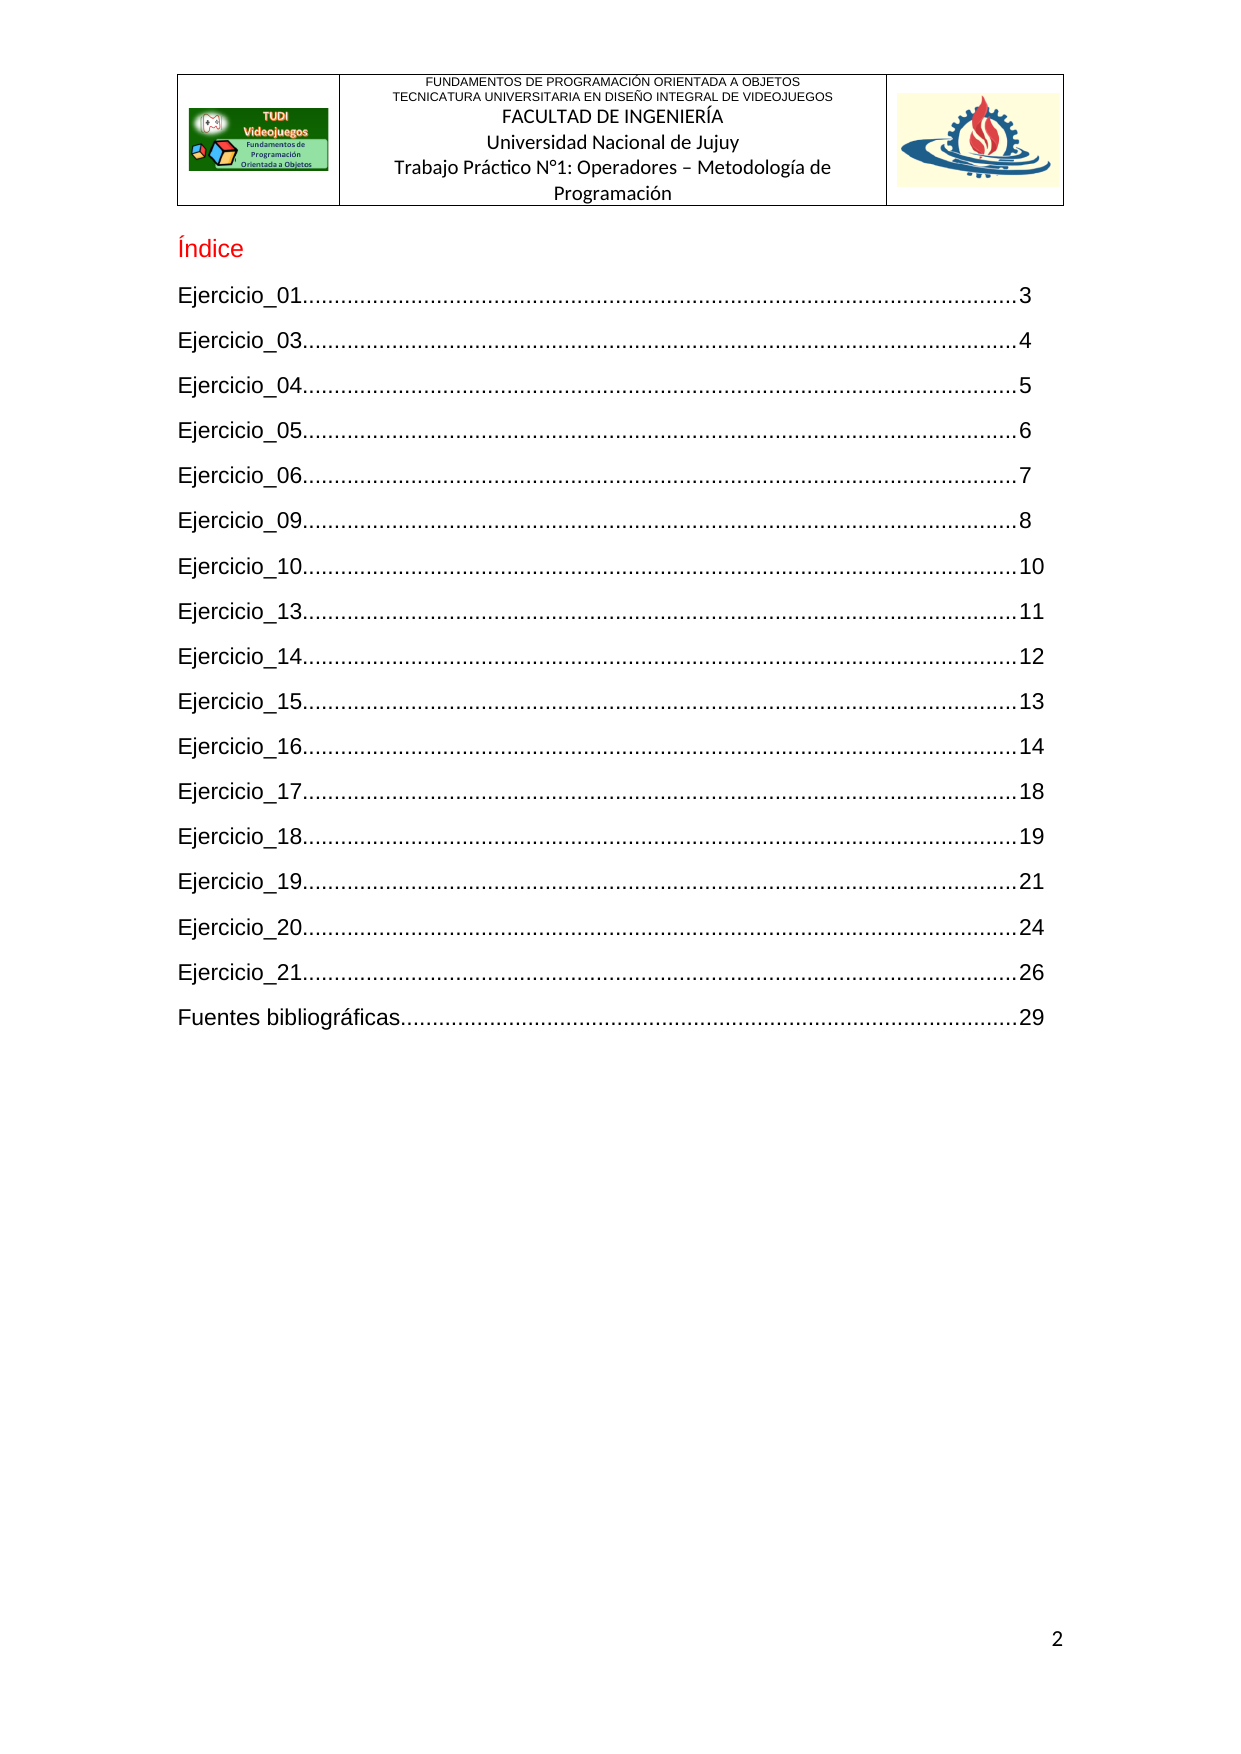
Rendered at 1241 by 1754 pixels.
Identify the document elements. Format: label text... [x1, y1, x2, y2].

text Ejercicio_13 11 [177, 598, 1063, 624]
text Ejercicio_03 4 [177, 327, 1063, 353]
text Ejercicio_21 26 [177, 958, 1063, 985]
text Ejercicio_05 6 [177, 417, 1063, 444]
text Índice [177, 234, 1063, 263]
text Ejercicio_20 24 [177, 913, 1063, 940]
text Ejercicio_04 5 [177, 372, 1063, 398]
text Ejercicio_17 18 [177, 778, 1063, 804]
picture [897, 93, 1060, 187]
text Ejercicio_06 7 [177, 462, 1063, 489]
text Fuentes bibliográficas 29 [177, 1004, 1063, 1030]
text Ejercicio_14 12 [177, 643, 1063, 669]
text Ejercicio_10 10 [177, 553, 1063, 579]
text Ejercicio_01 3 [177, 282, 1063, 308]
text Ejercicio_09 8 [177, 507, 1063, 534]
text Ejercicio_19 21 [177, 868, 1063, 895]
picture [188, 108, 329, 171]
text Ejercicio_15 13 [177, 688, 1063, 714]
text Ejercicio_18 19 [177, 823, 1063, 849]
text Ejercicio_16 14 [177, 733, 1063, 759]
